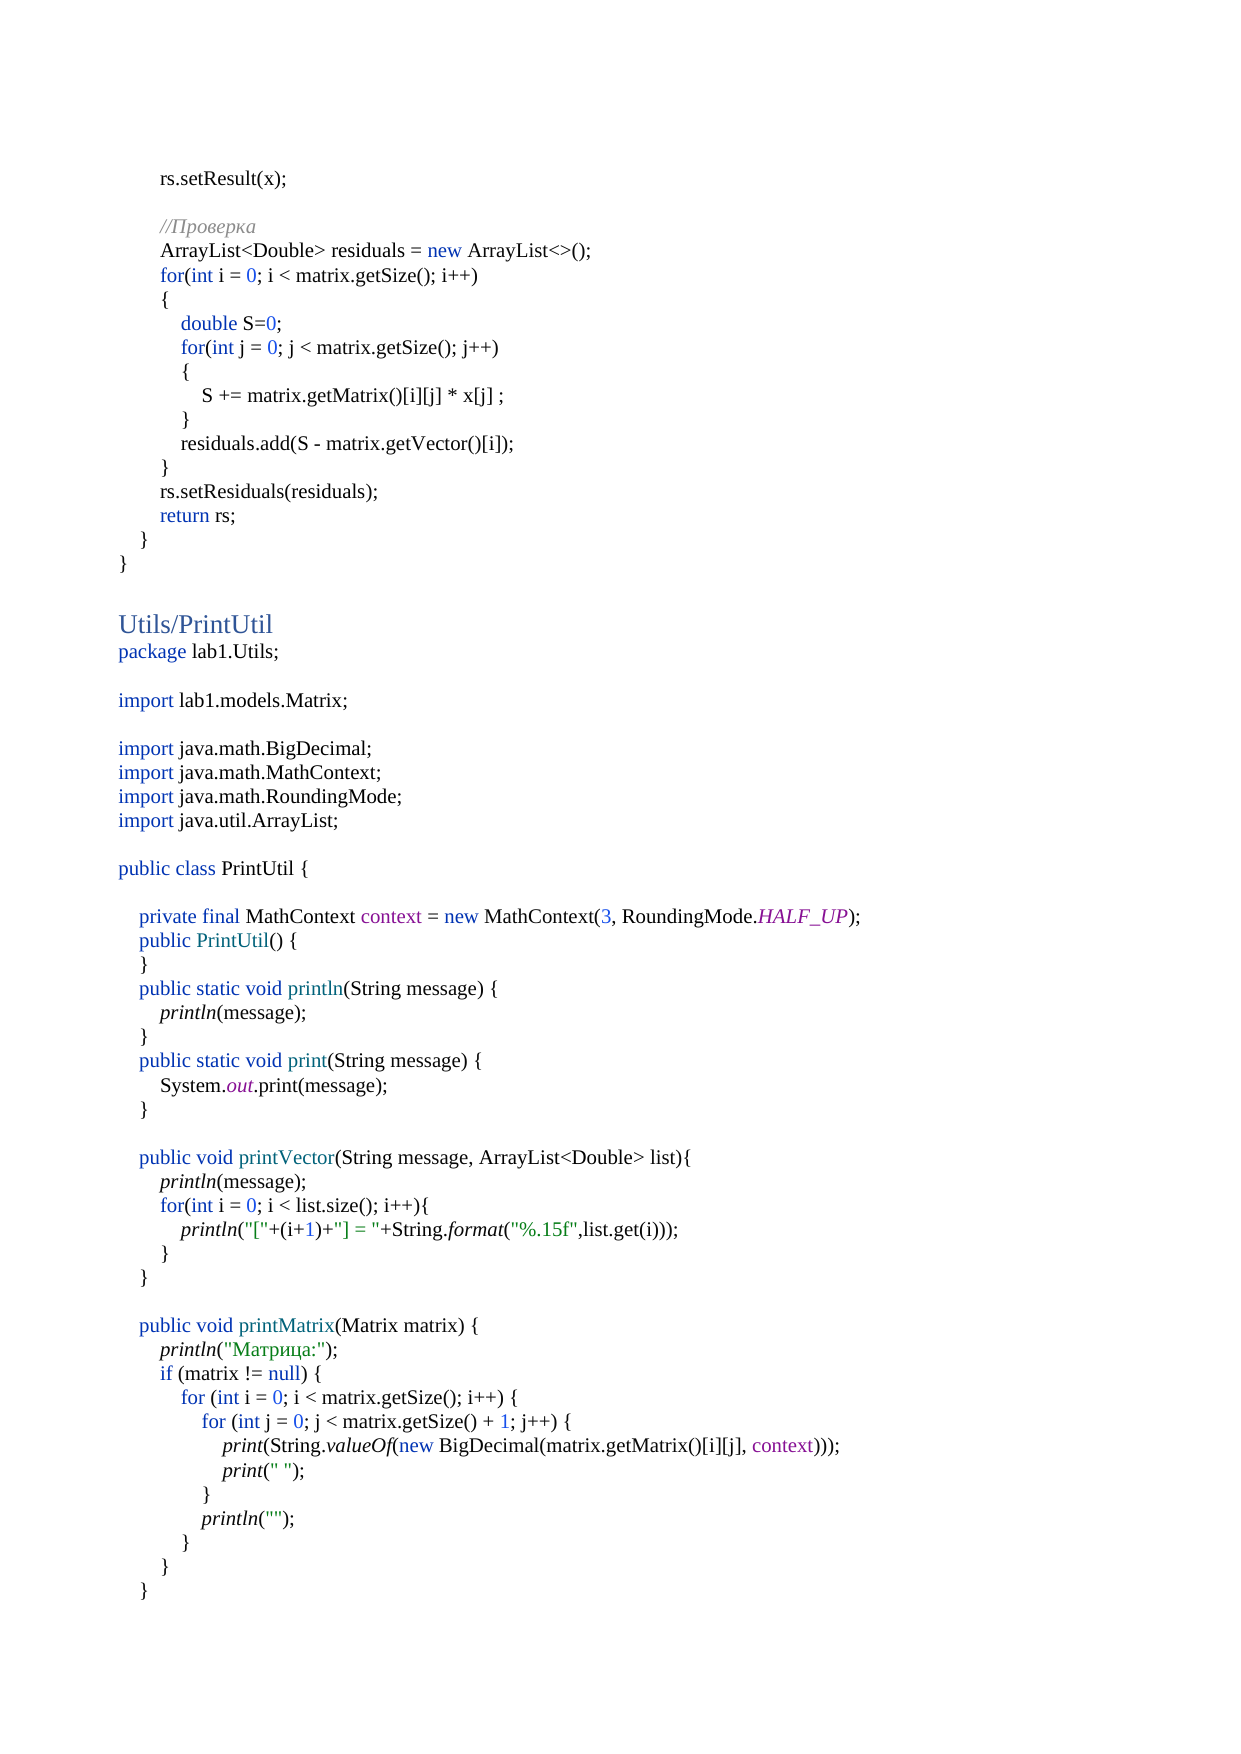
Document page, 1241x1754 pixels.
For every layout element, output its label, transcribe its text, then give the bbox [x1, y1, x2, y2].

subtitle Utils/PrintUtil [118, 608, 1122, 639]
picture [306, 1320, 310, 1331]
picture [279, 1321, 283, 1332]
picture [220, 937, 227, 945]
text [118, 639, 1122, 1626]
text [118, 118, 1122, 575]
picture [311, 1322, 318, 1330]
picture [327, 1154, 334, 1162]
picture [246, 933, 251, 946]
picture [252, 935, 256, 946]
